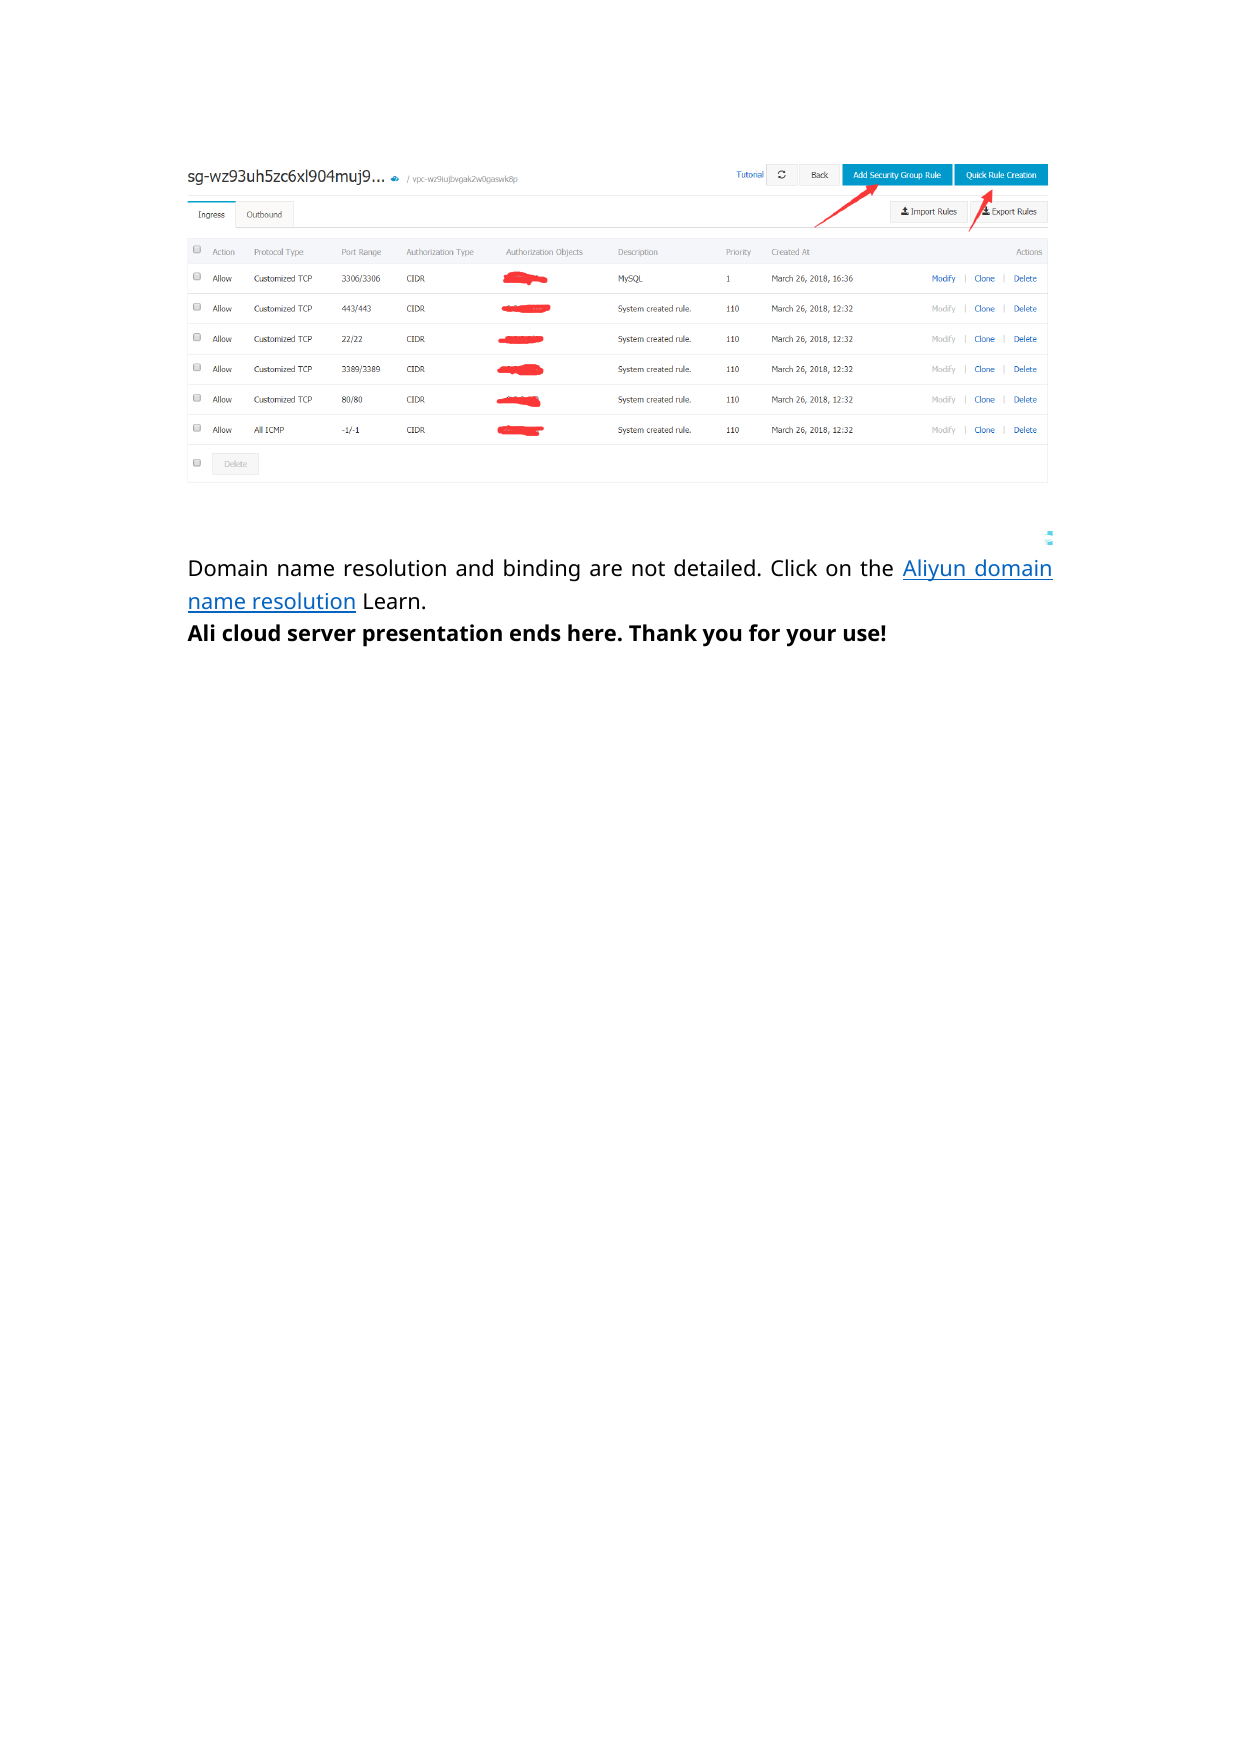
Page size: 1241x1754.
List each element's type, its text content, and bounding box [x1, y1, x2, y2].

picture [187, 162, 1053, 545]
text Domain name resolution and binding are not detailed. Click on the Aliyun domain name resolution Learn. [187, 552, 1053, 617]
text Ali cloud server presentation ends here. Thank you for your use! [187, 617, 1053, 649]
